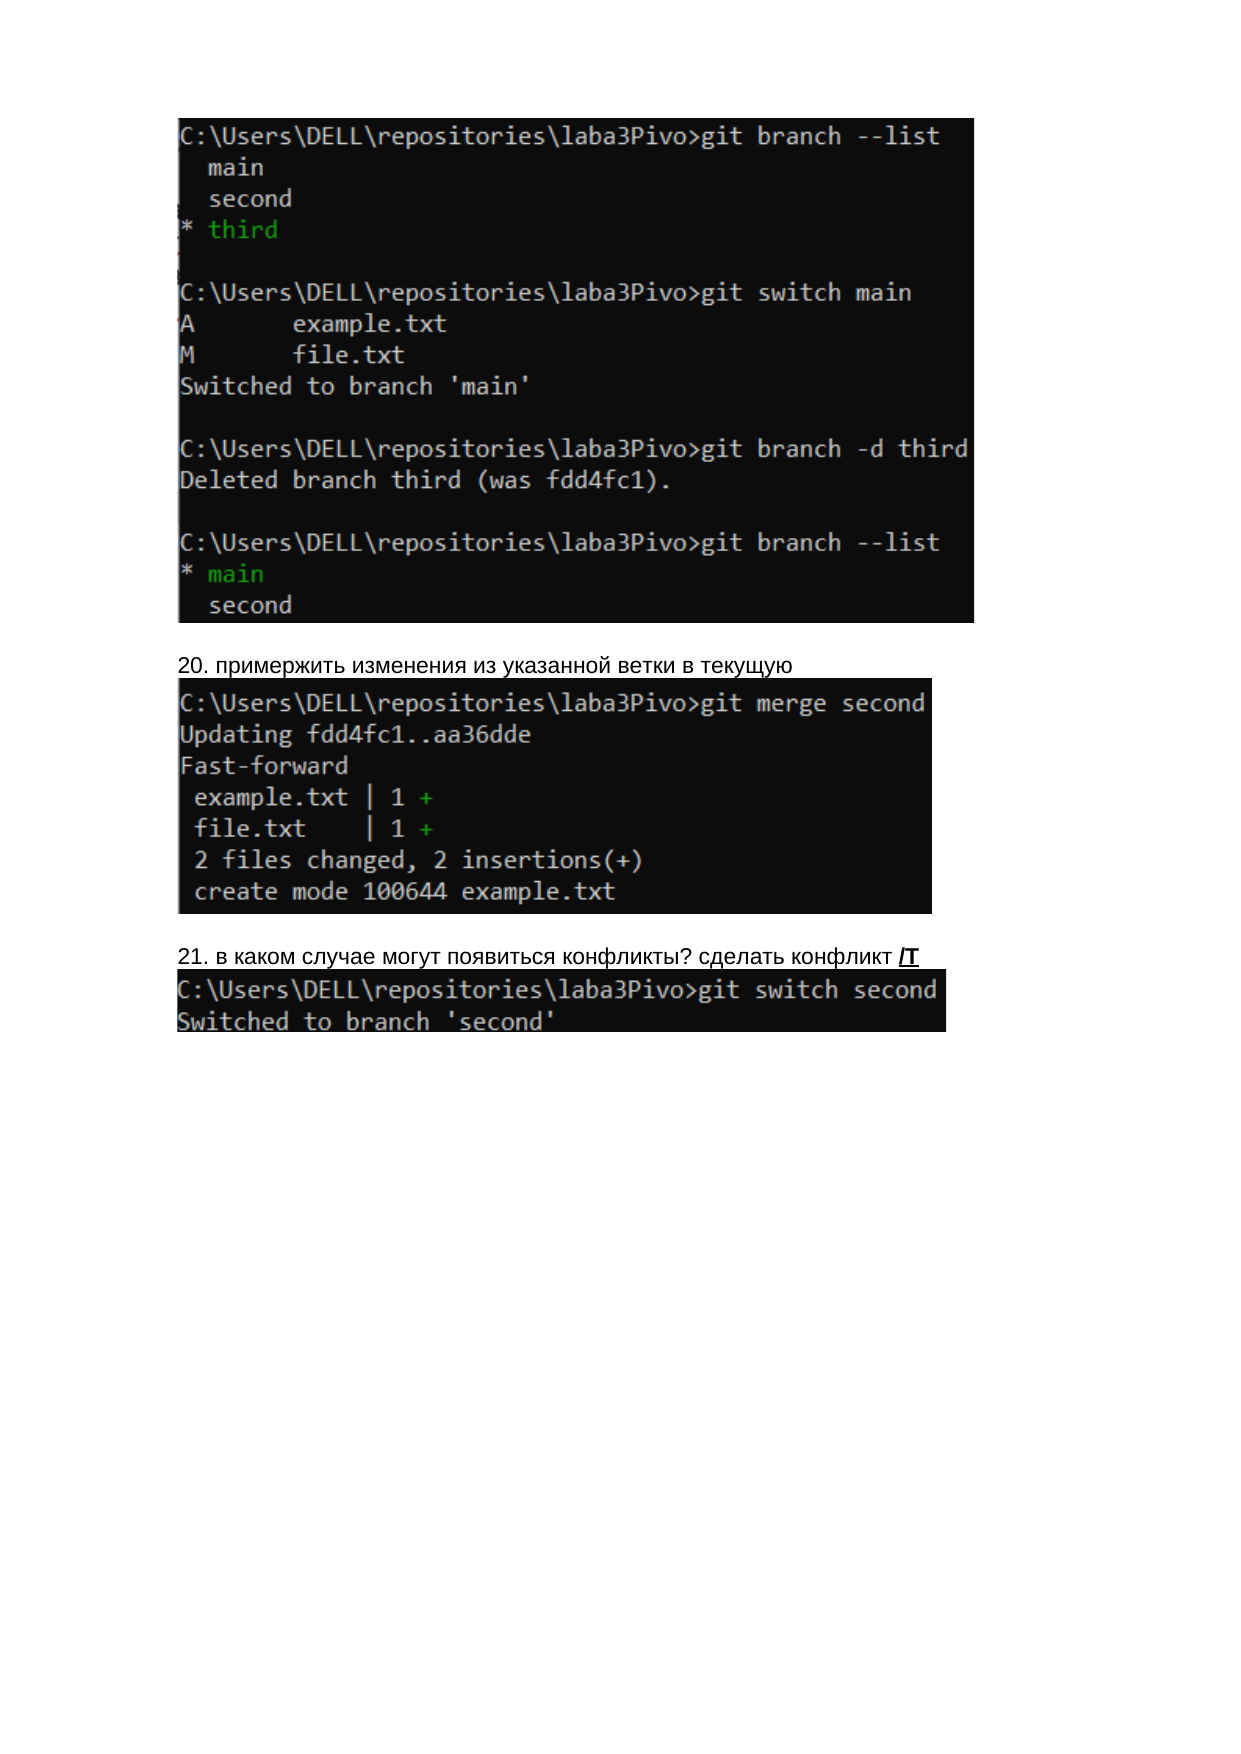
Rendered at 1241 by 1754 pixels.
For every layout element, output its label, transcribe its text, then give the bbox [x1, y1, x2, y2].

text 21. в каком случае могут появиться конфликты? сделать конфликт /T [177, 943, 1152, 969]
text 20. примержить изменения из указанной ветки в текущую [177, 652, 1152, 678]
picture [177, 969, 947, 1032]
picture [177, 678, 932, 914]
picture [177, 118, 975, 623]
